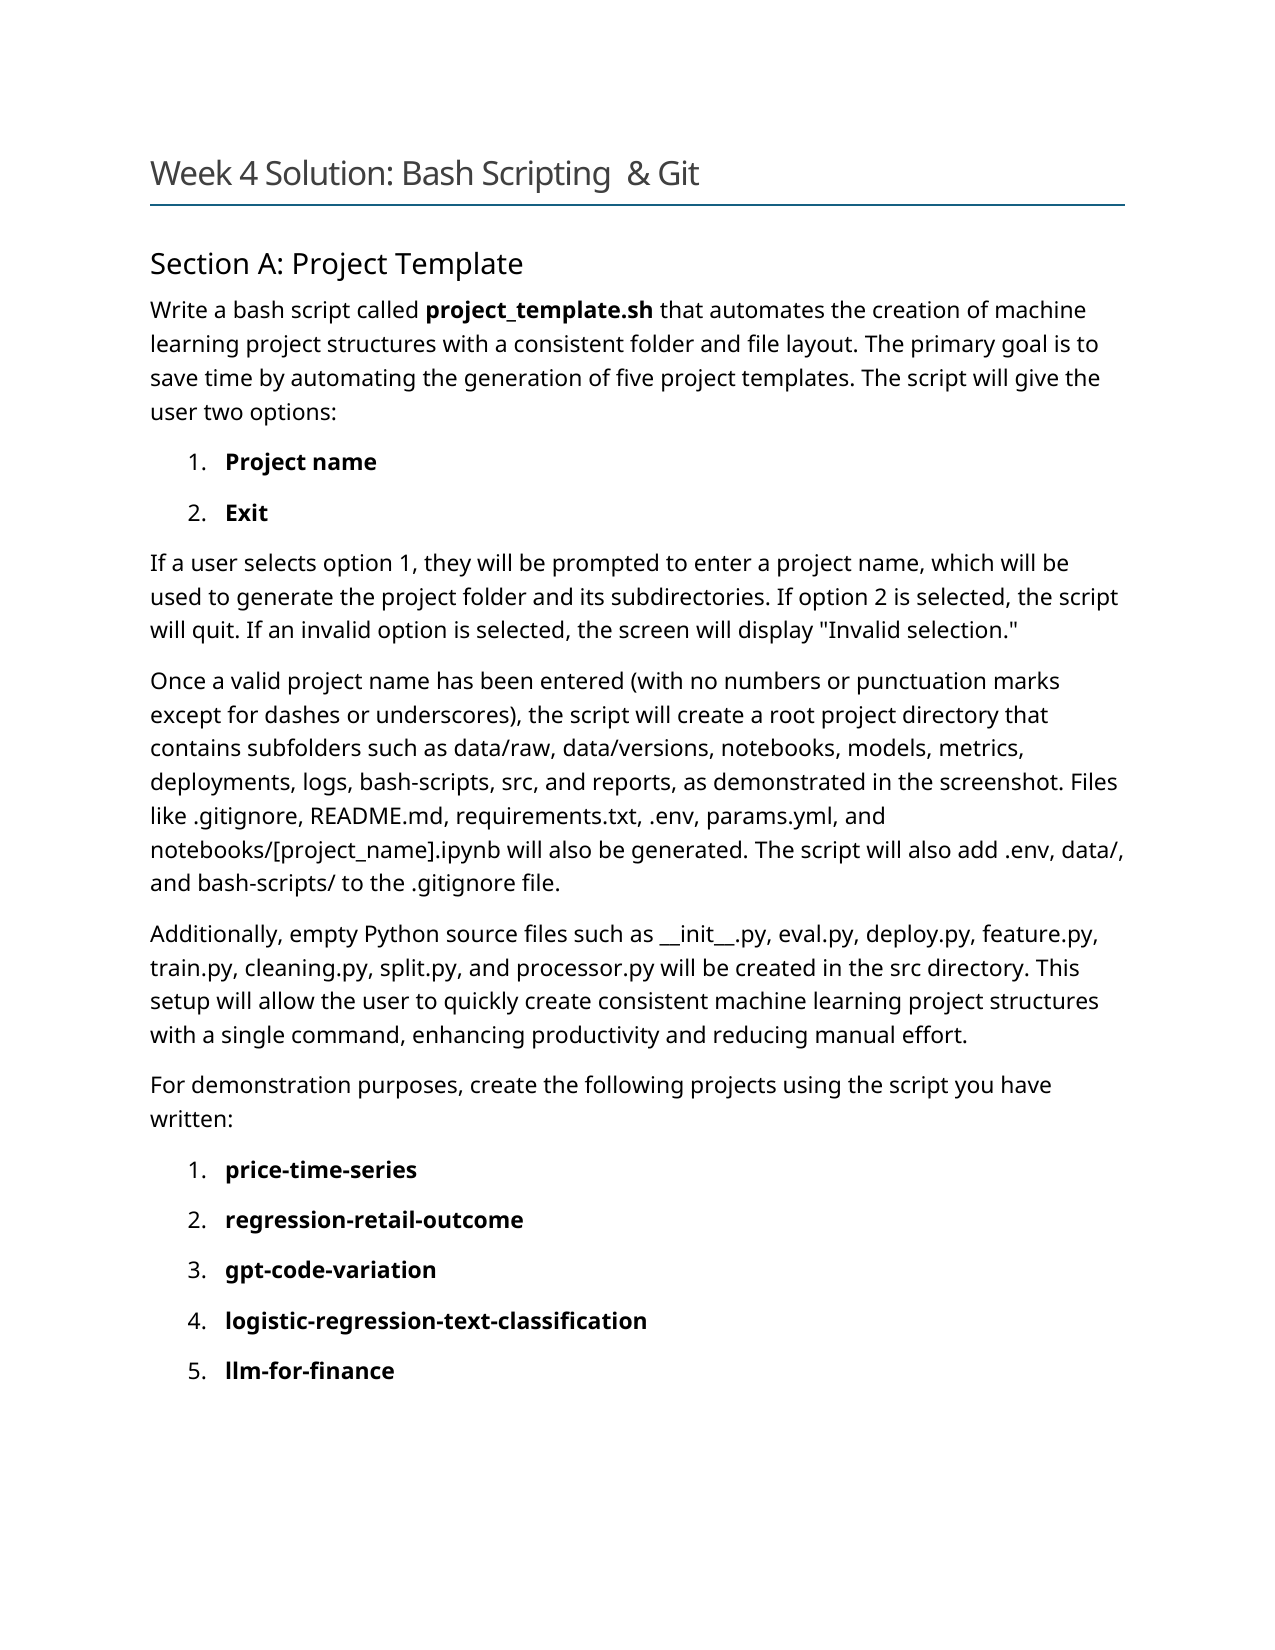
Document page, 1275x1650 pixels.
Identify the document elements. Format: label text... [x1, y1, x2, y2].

list regression-retail-outcome [187, 1204, 1125, 1235]
text For demonstration purposes, create the following projects using the script you have written: [150, 1069, 1125, 1134]
list llm-for-finance [187, 1355, 1125, 1387]
text Once a valid project name has been entered (with no numbers or punctuation marks except for dashes or underscores), the script will create a root project directory that contains subfolders such as data/raw, data/versions, notebooks, models, metrics, deployments, logs, bash-scripts, src, and reports, as demonstrated in the screenshot. Files like .gitignore, README.md, requirements.txt, .env, params.yml, and notebooks/[project_name].ipynb will also be generated. The script will also add .env, data/, and bash-scripts/ to the .gitignore file. [150, 665, 1125, 899]
list logistic-regression-text-classification [187, 1305, 1125, 1336]
list price-time-series [187, 1154, 1125, 1185]
list Exit [187, 497, 1125, 528]
list Project name [187, 446, 1125, 477]
text Write a bash script called project_template.sh that automates the creation of machine learning project structures with a consistent folder and file layout. The primary goal is to save time by automating the generation of five project templates. The script will give the user two options: [150, 294, 1125, 427]
list gpt-code-variation [187, 1254, 1125, 1286]
title Week 4 Solution: Bash Scripting & Git [150, 150, 1125, 204]
subtitle Section A: Project Template [150, 243, 1125, 283]
text Additionally, empty Python source files such as __init__.py, eval.py, deploy.py, feature.py, train.py, cleaning.py, split.py, and processor.py will be created in the src directory. This setup will allow the user to quickly create consistent machine learning project structures with a single command, enhancing productivity and reducing manual effort. [150, 918, 1125, 1050]
text If a user selects option 1, they will be prompted to enter a project name, which will be used to generate the project folder and its subdirectories. If option 2 is selected, the script will quit. If an invalid option is selected, the screen will display "Invalid selection." [150, 547, 1125, 646]
